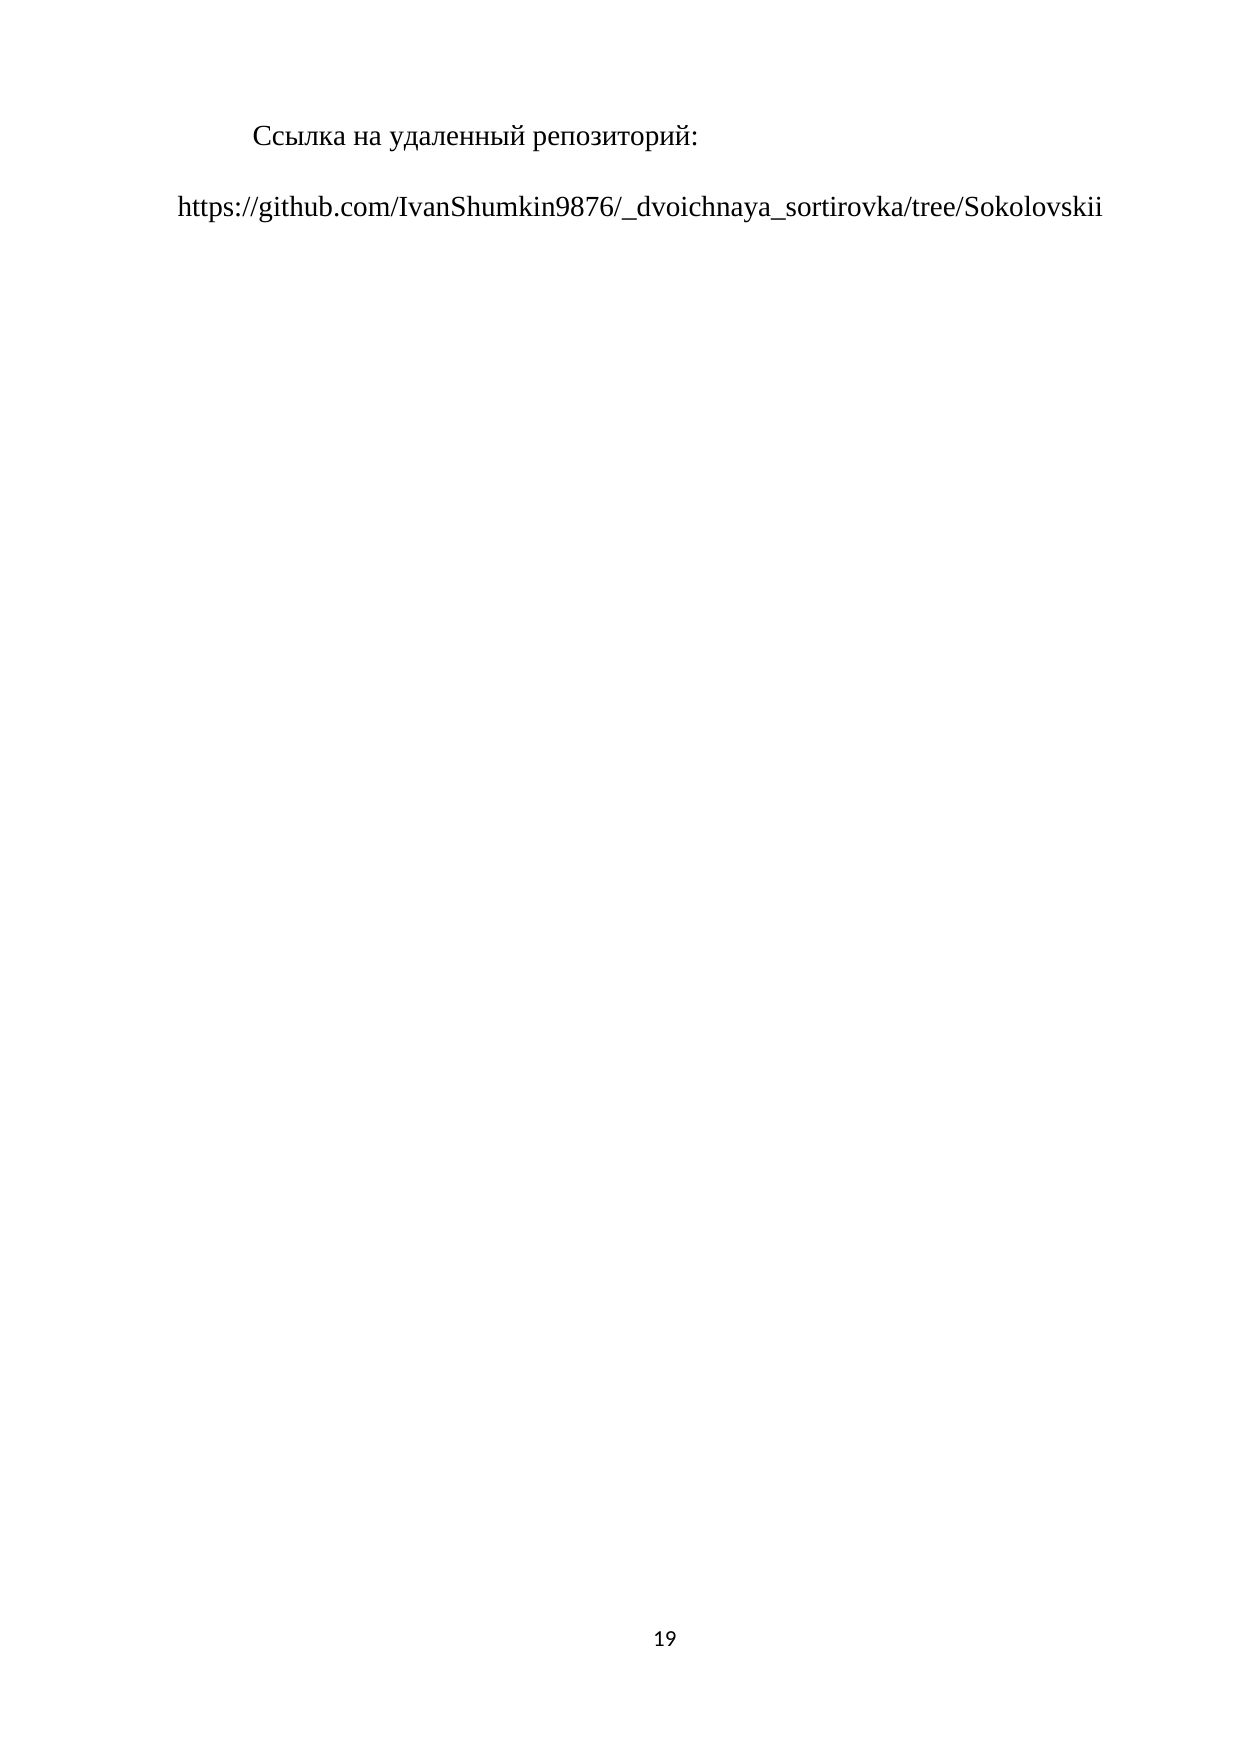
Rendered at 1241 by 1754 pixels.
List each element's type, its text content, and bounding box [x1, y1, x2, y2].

text https://github.com/IvanShumkin9876/_dvoichnaya_sortirovka/tree/Sokolovskii [177, 189, 1152, 223]
text Ссылка на удаленный репозиторий: [177, 118, 1152, 152]
